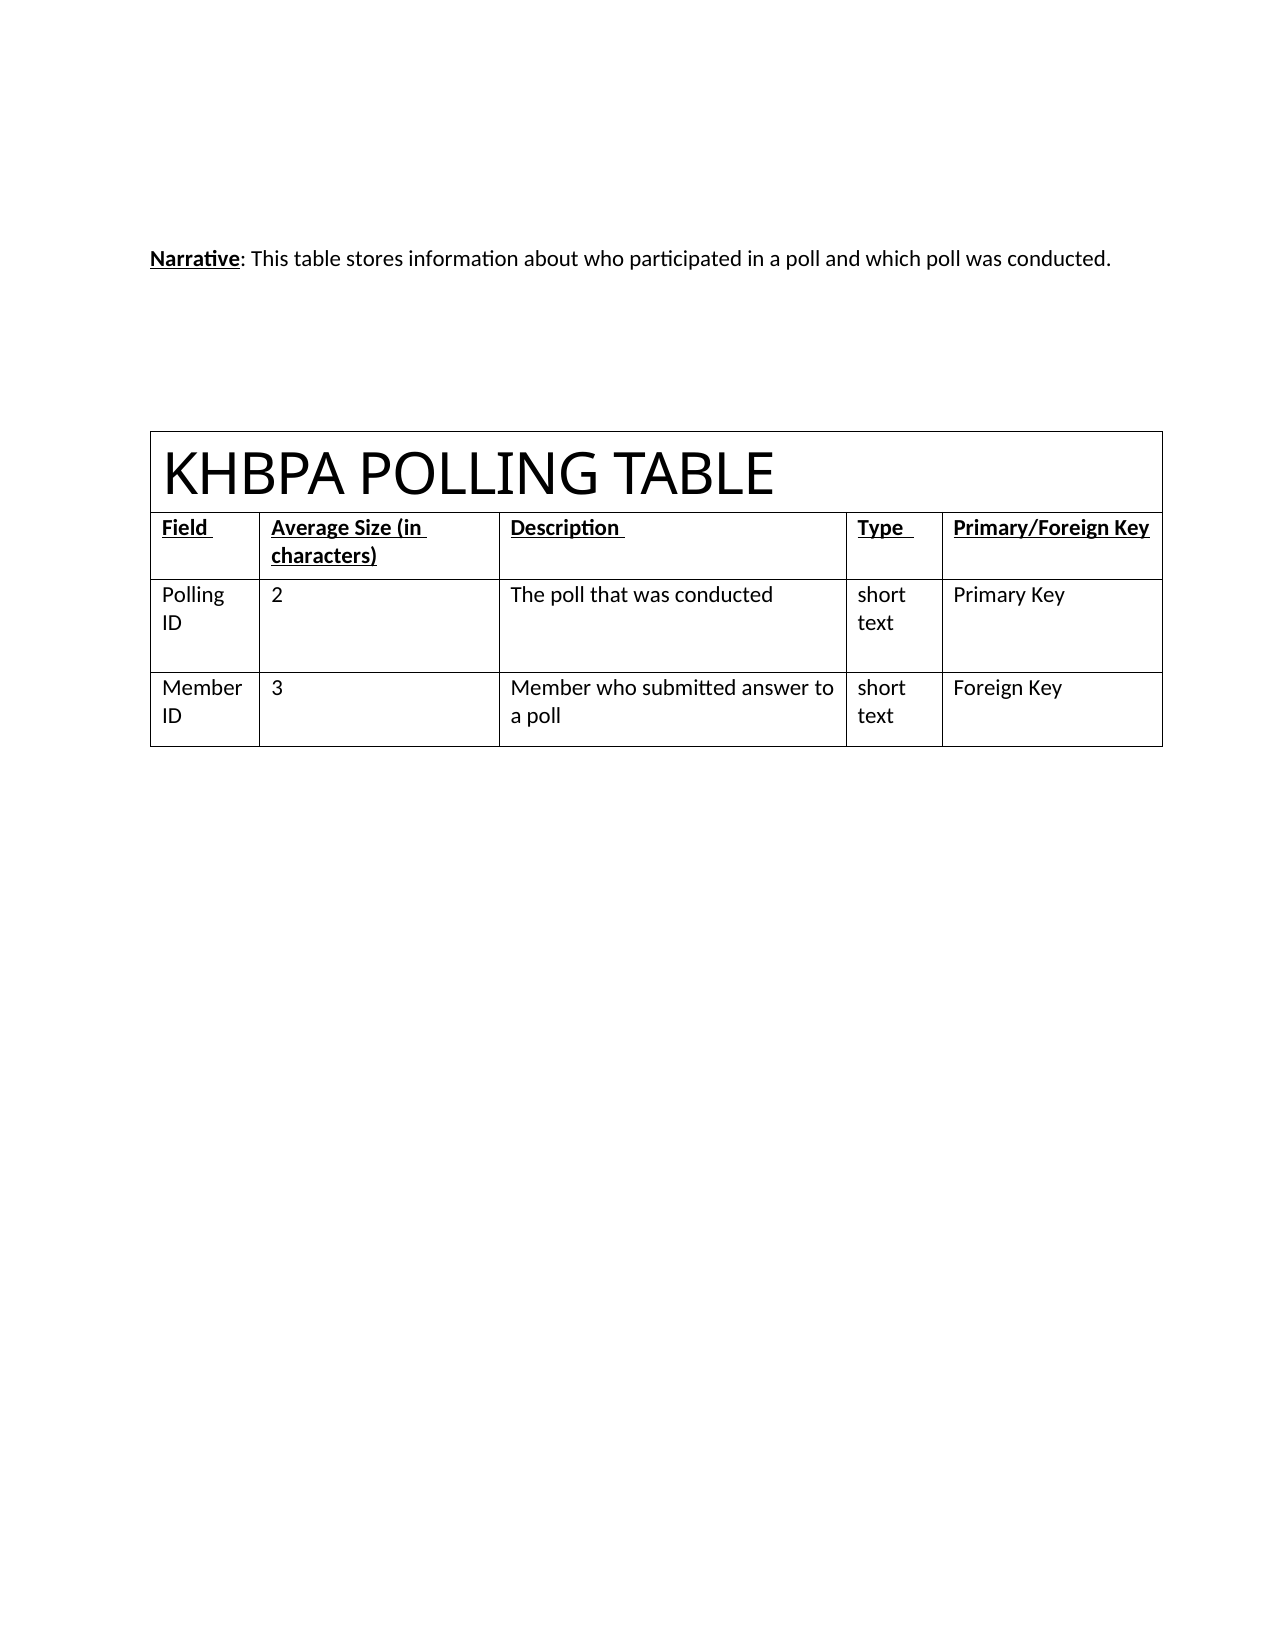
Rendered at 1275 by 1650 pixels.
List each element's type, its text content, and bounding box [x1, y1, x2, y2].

table_cell Field [151, 513, 259, 579]
table_cell Description [500, 513, 846, 579]
table_cell 3 [260, 673, 499, 746]
table_cell short text [847, 580, 942, 672]
table_cell 2 [260, 580, 499, 672]
table_cell Primary/Foreign Key [943, 513, 1162, 579]
text Narrative: This table stores information about who participated in a poll and which poll was conducted. [150, 244, 1125, 272]
table_cell Type [847, 513, 942, 579]
table_cell The poll that was conducted [500, 580, 846, 672]
table_cell short text [847, 673, 942, 746]
table_header KHBPA POLLING TABLE [151, 432, 1162, 512]
table_cell Primary Key [943, 580, 1162, 672]
table_cell Foreign Key [943, 673, 1162, 746]
table_cell Average Size (in characters) [260, 513, 499, 579]
table_cell Member who submitted answer to a poll [500, 673, 846, 746]
table_cell Polling ID [151, 580, 259, 672]
table_cell Member ID [151, 673, 259, 746]
